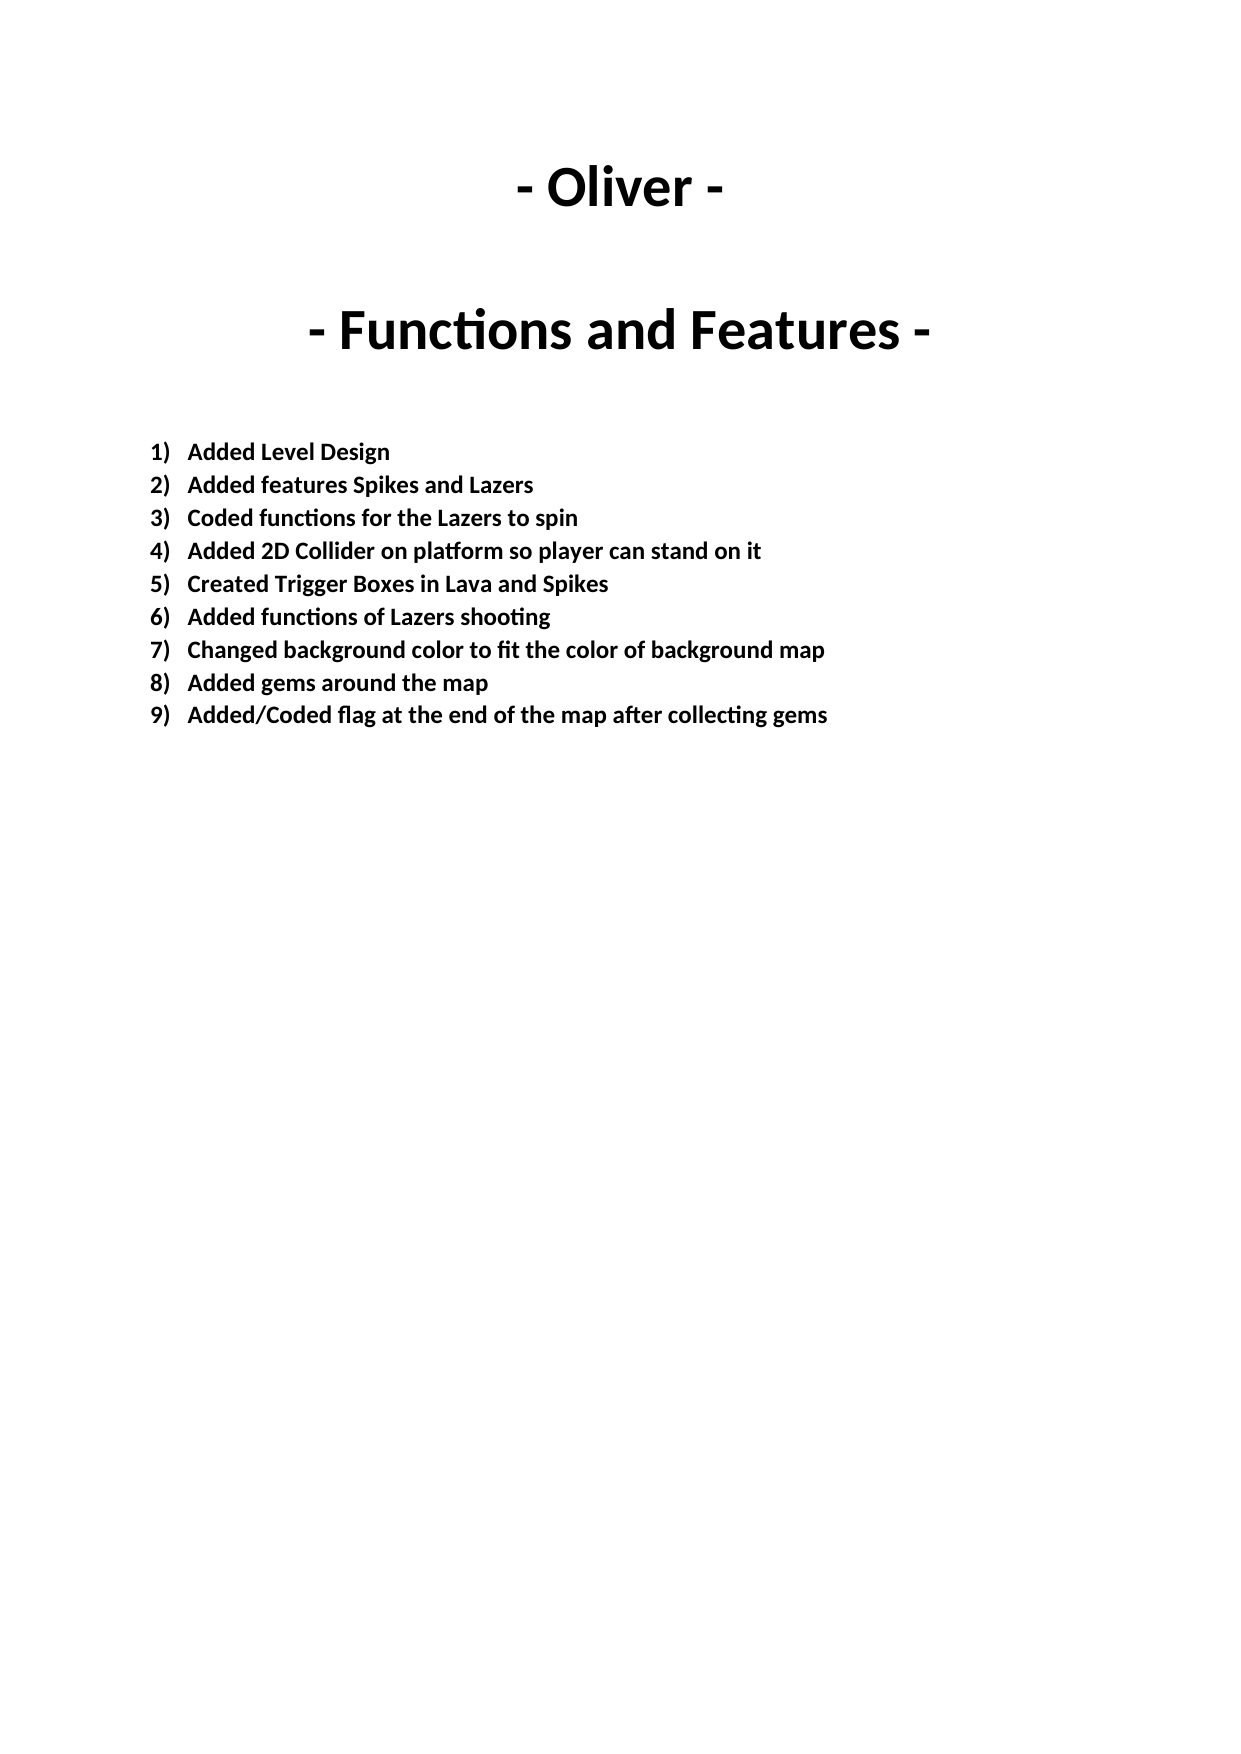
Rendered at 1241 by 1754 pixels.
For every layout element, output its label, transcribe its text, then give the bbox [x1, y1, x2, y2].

text - Oliver - [112, 150, 1128, 221]
list Added 2D Collider on platform so player can stand on it [150, 535, 1128, 566]
text - Functions and Features - [112, 293, 1128, 364]
list Created Trigger Boxes in Lava and Spikes [150, 568, 1128, 598]
list Added features Spikes and Lazers [150, 469, 1128, 500]
list Added/Coded flag at the end of the map after collecting gems [150, 699, 1128, 730]
list Added functions of Lazers shooting [150, 601, 1128, 631]
list Changed background color to fit the color of background map [150, 634, 1128, 664]
list Added gems around the map [150, 667, 1128, 697]
list Added Level Design [150, 436, 1128, 467]
list Coded functions for the Lazers to spin [150, 502, 1128, 533]
